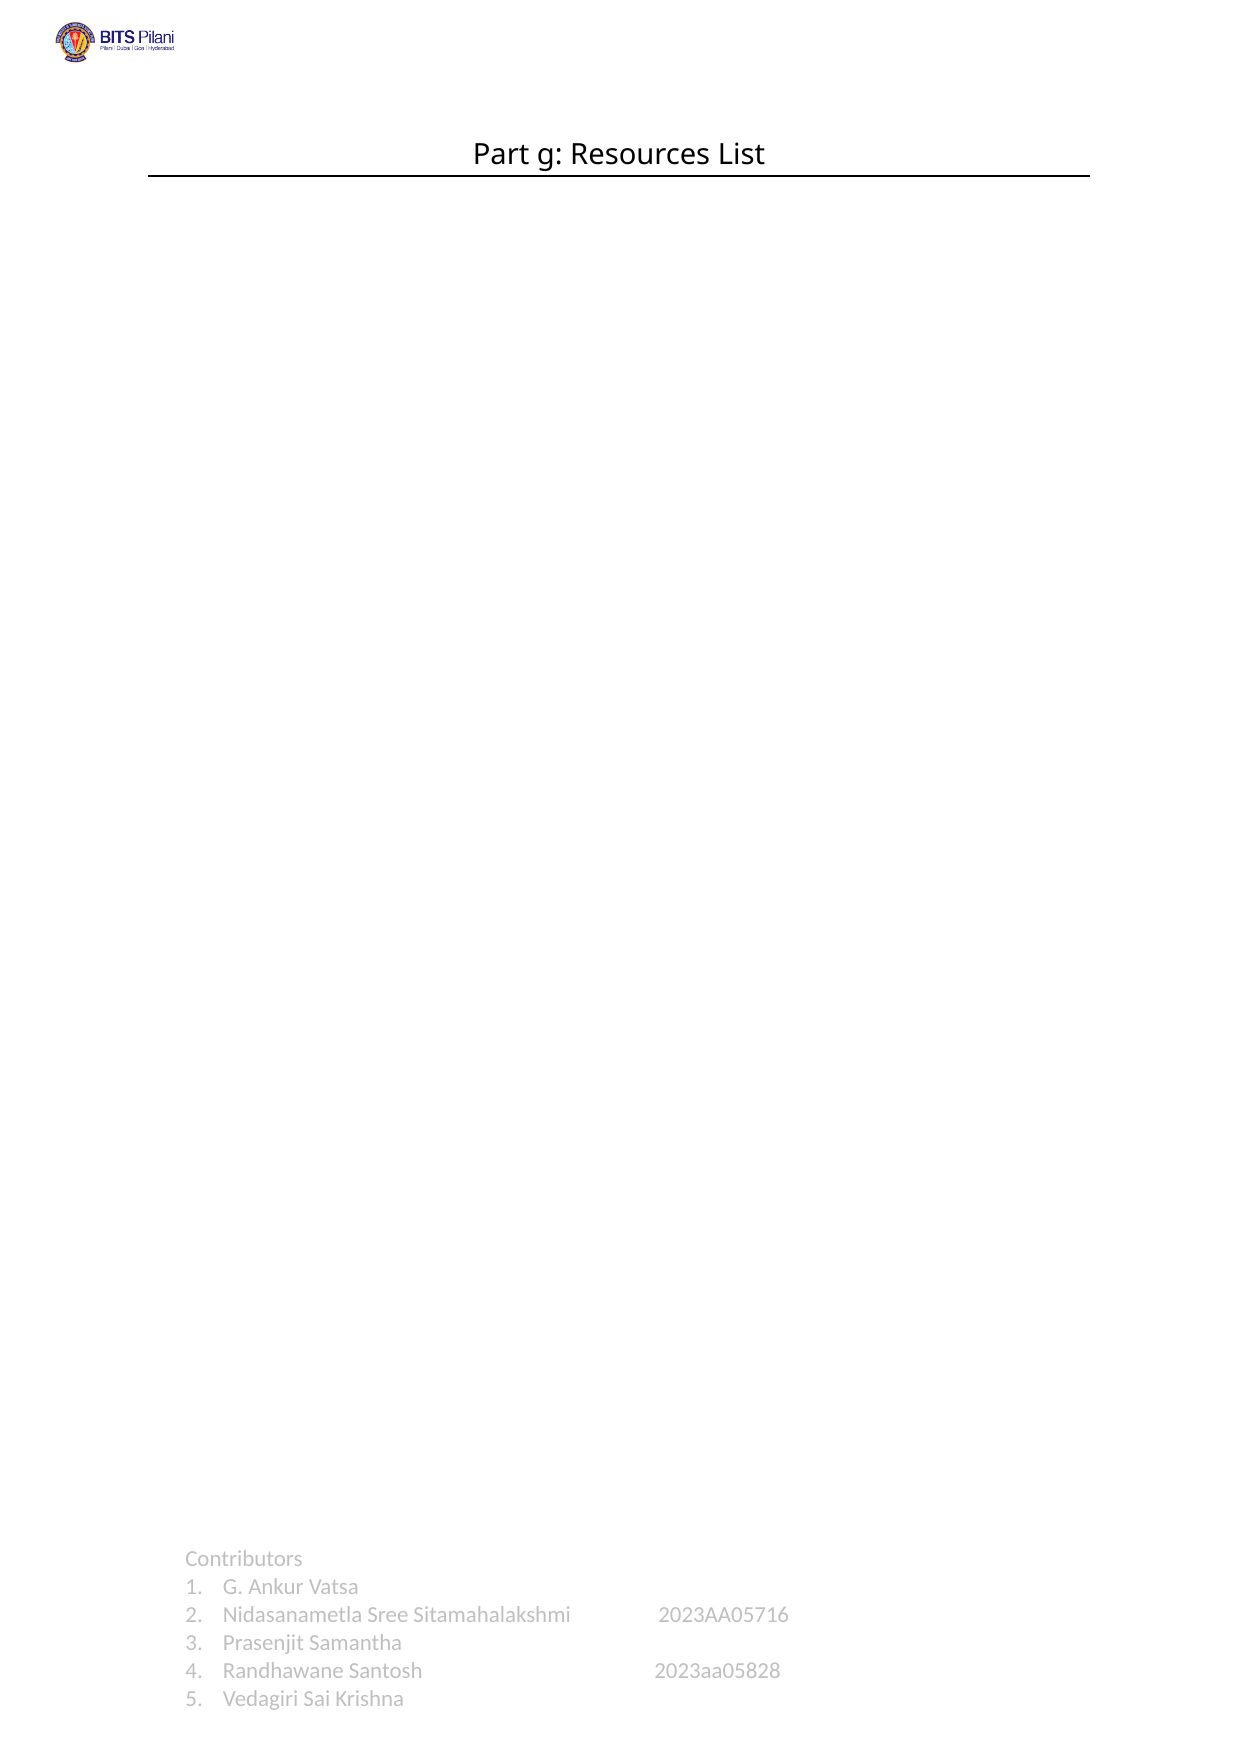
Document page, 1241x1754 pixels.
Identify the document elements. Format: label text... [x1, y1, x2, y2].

text Part g: Resources List [148, 133, 1090, 175]
picture [37, 19, 192, 63]
